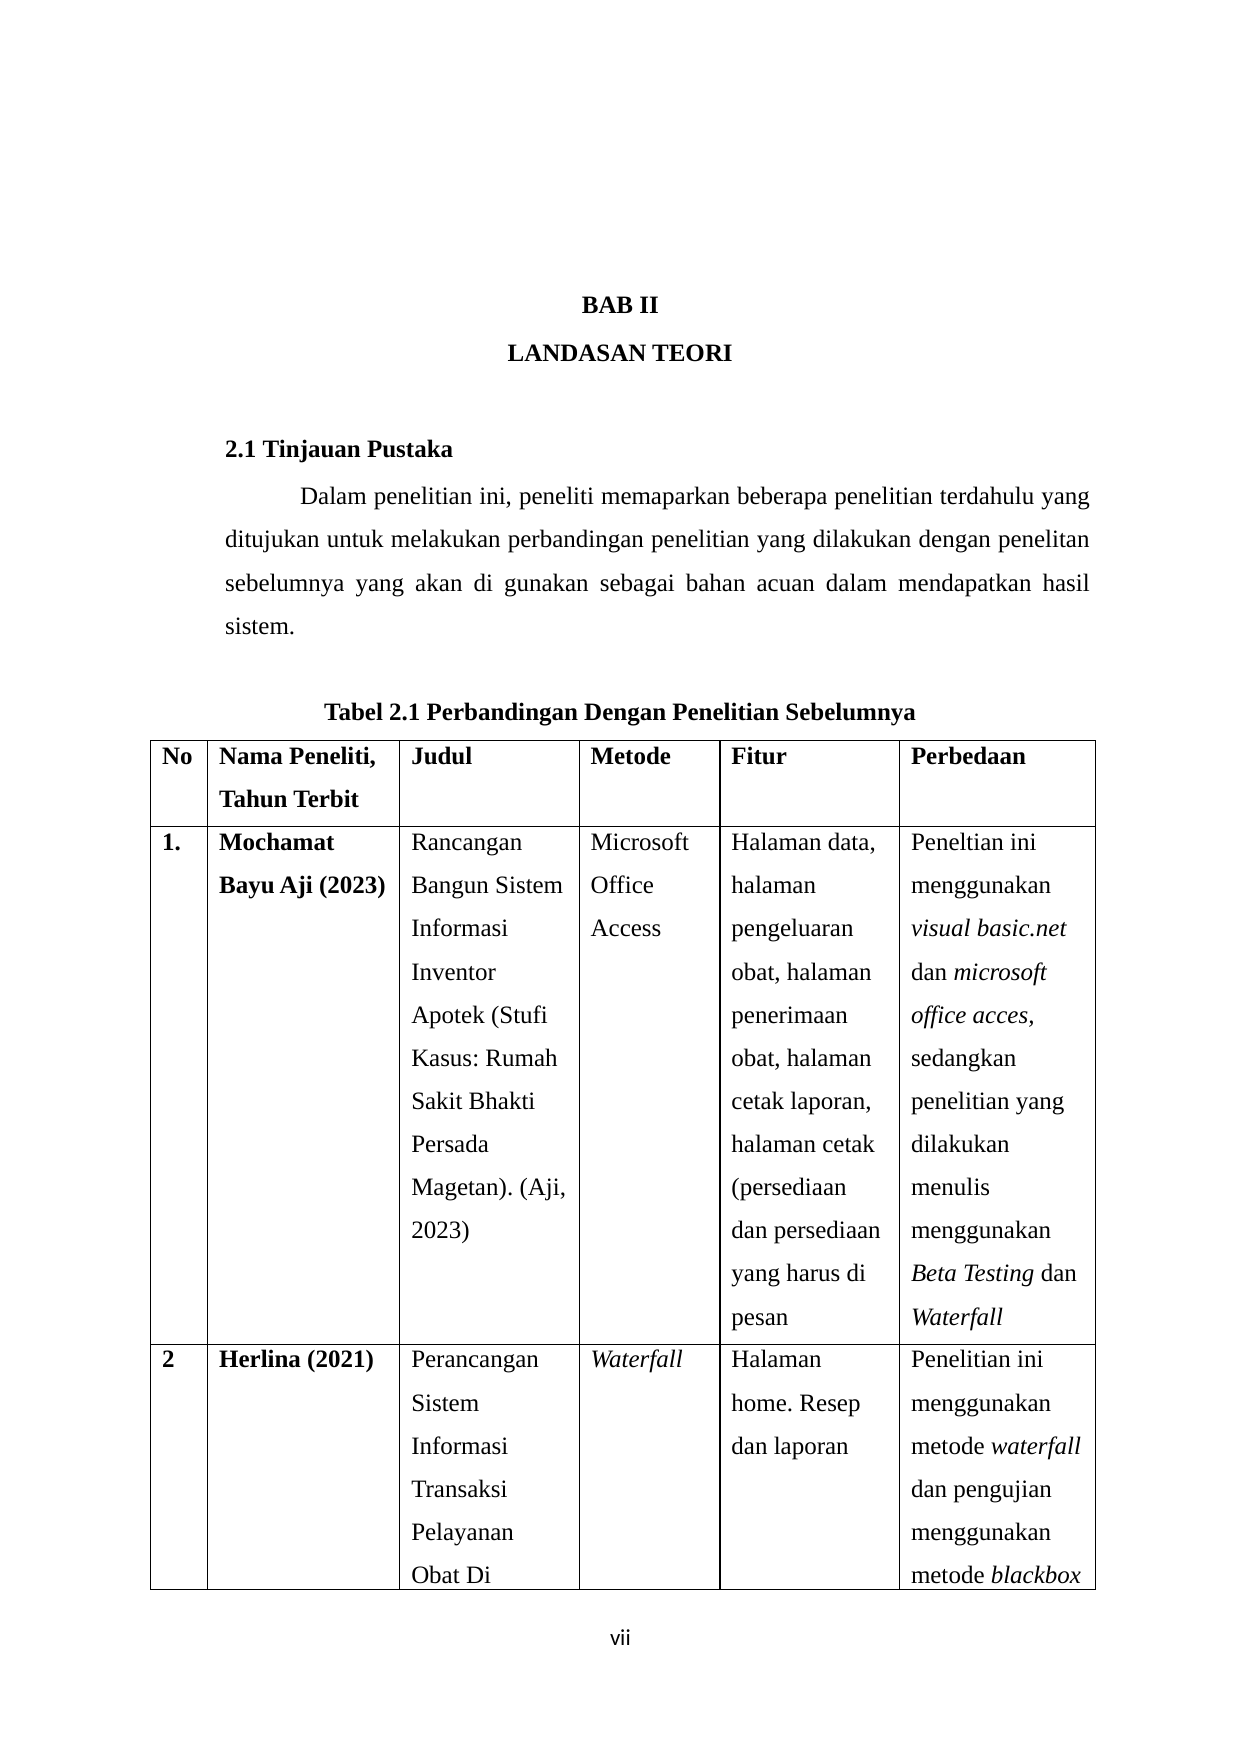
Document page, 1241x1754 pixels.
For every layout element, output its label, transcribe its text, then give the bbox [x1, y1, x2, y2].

table_header Perbedaan [900, 741, 1095, 826]
table_header Nama Peneliti, Tahun Terbit [208, 741, 399, 826]
table_cell Peneltian ini menggunakan visual basic.net dan microsoft office acces, sedangkan penelitian yang dilakukan menulis menggunakan Beta Testing dan Waterfall [900, 827, 1095, 1343]
table_cell 1. [151, 827, 207, 1343]
list Tinjauan Pustaka [225, 434, 1090, 462]
table_cell Rancangan Bangun Sistem Informasi Inventor Apotek (Stufi Kasus: Rumah Sakit Bhakti Persada Magetan). (Aji, 2023) [400, 827, 579, 1343]
text Tabel 2.1 Perbandingan Dengan Penelitian Sebelumnya [150, 697, 1090, 726]
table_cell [400, 1345, 579, 1589]
table_header No [151, 741, 207, 826]
text BAB II [150, 291, 1090, 319]
table_cell Herlina (2021) [208, 1345, 399, 1589]
table_cell 2 [151, 1345, 207, 1589]
table_header Metode [580, 741, 719, 826]
table_header Judul [400, 741, 579, 826]
table_header Fitur [721, 741, 899, 826]
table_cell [721, 1345, 899, 1589]
text Dalam penelitian ini, peneliti memaparkan beberapa penelitian terdahulu yang ditujukan untuk melakukan perbandingan penelitian yang dilakukan dengan penelitan sebelumnya yang akan di gunakan sebagai bahan acuan dalam mendapatkan hasil sistem. [225, 481, 1090, 639]
table_cell Halaman data, halaman pengeluaran obat, halaman penerimaan obat, halaman cetak laporan, halaman cetak (persediaan dan persediaan yang harus di pesan [721, 827, 899, 1343]
table_cell Mochamat Bayu Aji (2023) [208, 827, 399, 1343]
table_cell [900, 1345, 1095, 1589]
table_cell Microsoft Office Access [580, 827, 719, 1343]
table_cell Waterfall [580, 1345, 719, 1589]
text LANDASAN TEORI [150, 338, 1090, 367]
